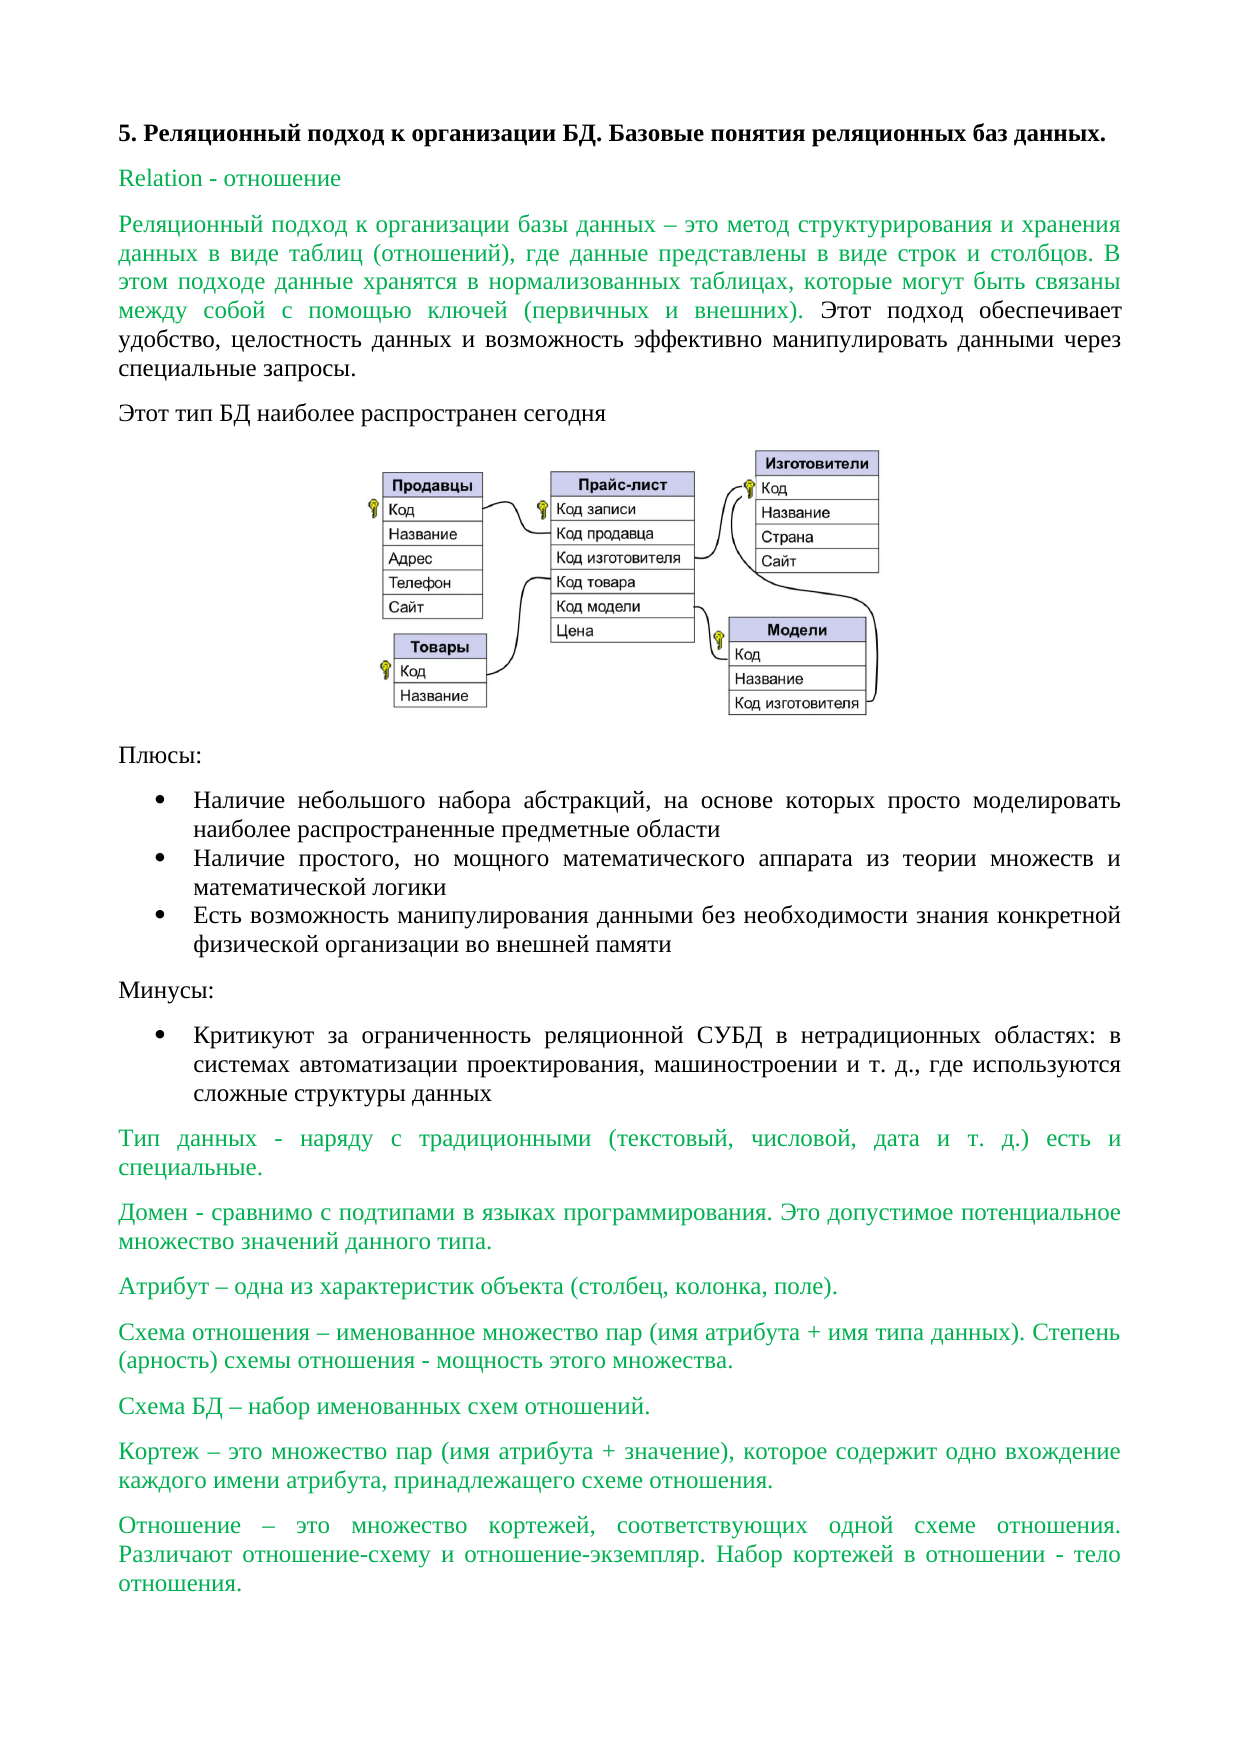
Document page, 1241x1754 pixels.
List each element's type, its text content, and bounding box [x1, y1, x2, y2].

text Кортеж – это множество пар (имя атрибута + значение), которое содержит одно вхождение каждого имени атрибута, принадлежащего схеме отношения. [118, 1436, 1122, 1494]
text Тип данных - наряду с традиционными (текстовый, числовой, дата и т. д.) есть и специальные. [118, 1123, 1122, 1181]
list Есть возможность манипулирования данными без необходимости знания конкретной физической организации во внешней памяти [156, 901, 1122, 958]
text Домен - сравнимо с подтипами в языках программирования. Это допустимое потенциальное множество значений данного типа. [118, 1197, 1122, 1255]
list Критикуют за ограниченность реляционной СУБД в нетрадиционных областях: в системах автоматизации проектирования, машиностроении и т. д., где используются сложные структуры данных [156, 1020, 1122, 1106]
text 5. Реляционный подход к организации БД. Базовые понятия реляционных баз данных. [118, 118, 1122, 147]
list Наличие простого, но мощного математического аппарата из теории множеств и математической логики [156, 843, 1122, 901]
text Отношение – это множество кортежей, соответствующих одной схеме отношения. Различают отношение-схему и отношение-экземпляр. Набор кортежей в отношении - тело отношения. [118, 1511, 1122, 1597]
text Этот тип БД наиболее распространен сегодня [118, 398, 1122, 427]
text Реляционный подход к организации базы данных – это метод структурирования и хранения данных в виде таблиц (отношений), где данные представлены в виде строк и столбцов. В этом подходе данные хранятся в нормализованных таблицах, которые могут быть связаны между собой с помощью ключей (первичных и внешних). Этот подход обеспечивает удобство, целостность данных и возможность эффективно манипулировать данными через специальные запросы. [118, 209, 1122, 381]
text Атрибут – одна из характеристик объекта (столбец, колонка, поле). [118, 1271, 1122, 1300]
text Плюсы: [118, 740, 1122, 769]
text Схема отношения – именованное множество пар (имя атрибута + имя типа данных). Степень (арность) схемы отношения - мощность этого множества. [118, 1317, 1122, 1374]
picture [353, 443, 887, 724]
list Наличие небольшого набора абстракций, на основе которых просто моделировать наиболее распространенные предметные области [156, 786, 1122, 843]
text Минусы: [118, 975, 1122, 1003]
text Relation - отношение [118, 163, 1122, 192]
text Схема БД – набор именованных схем отношений. [118, 1391, 1122, 1420]
